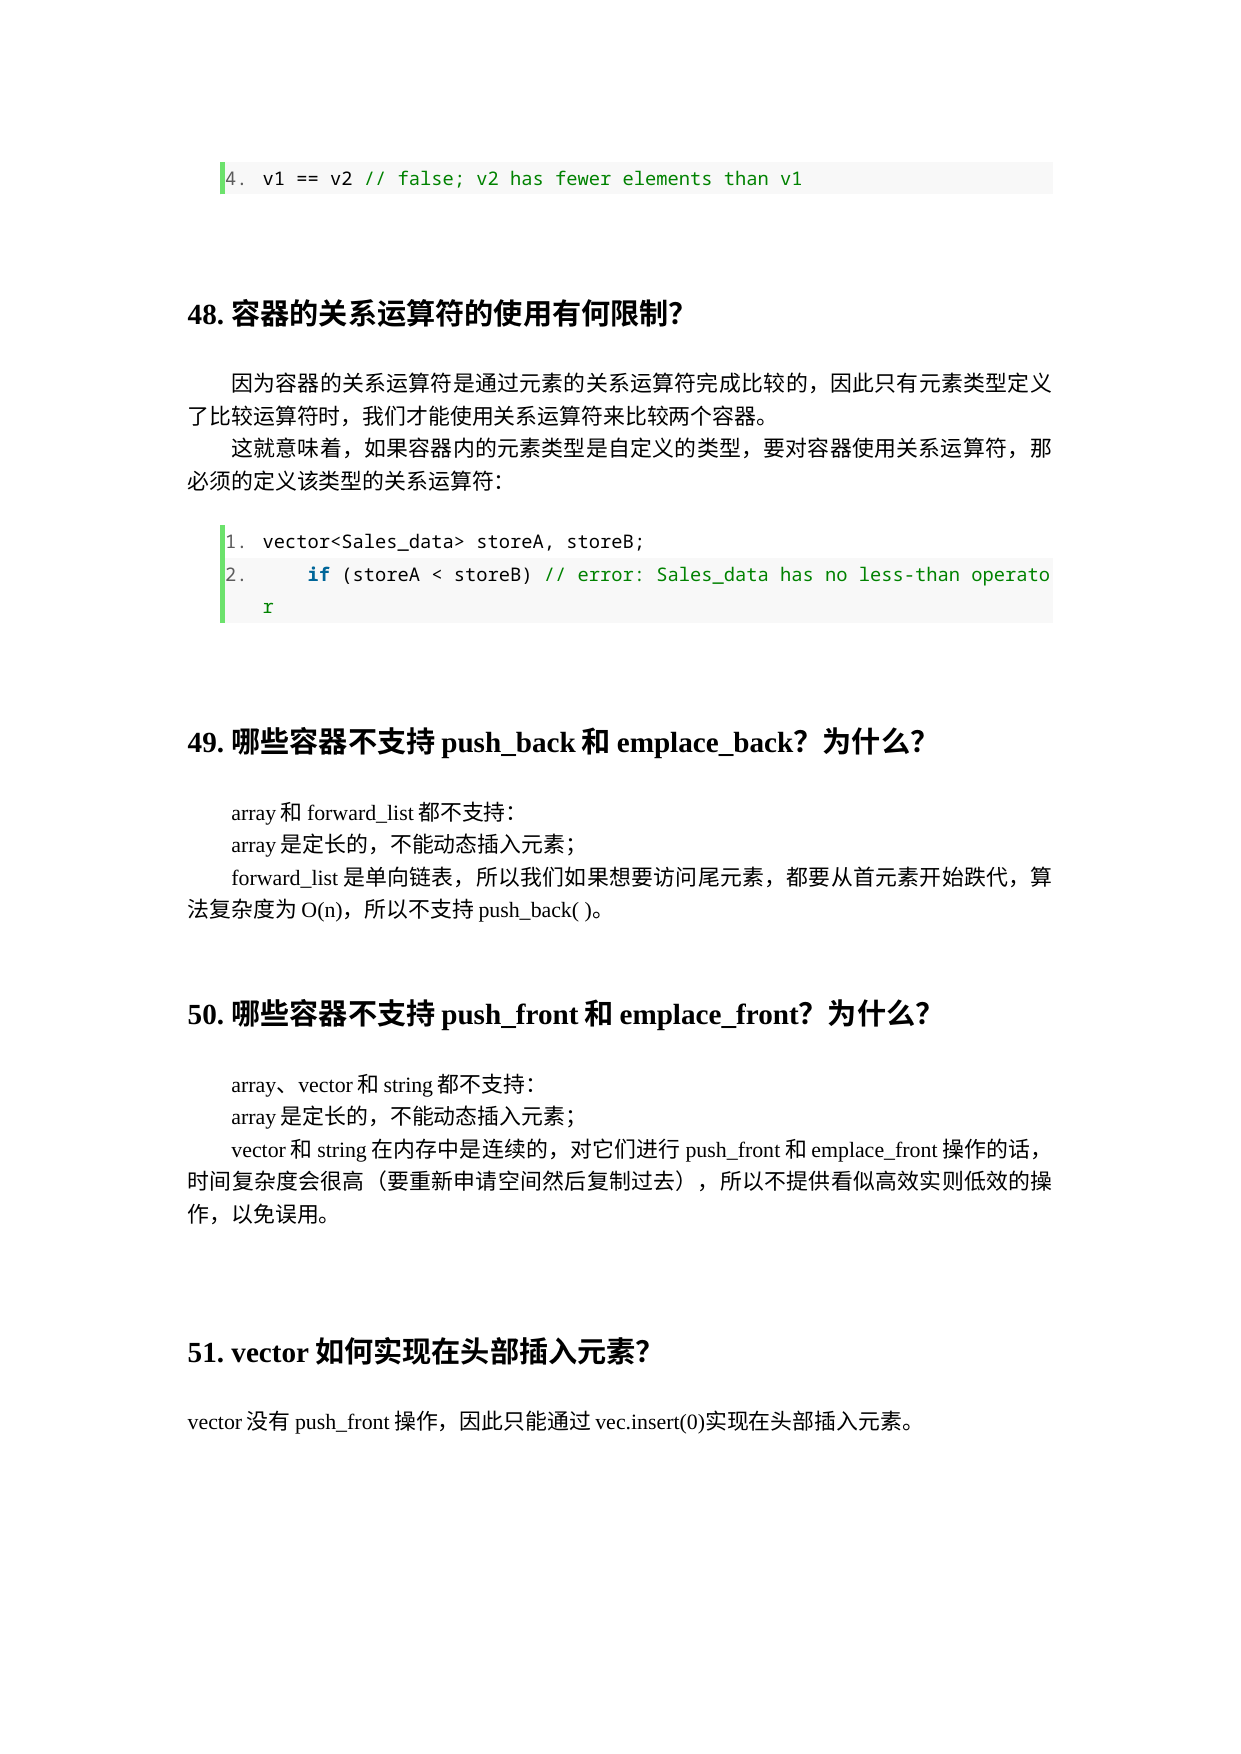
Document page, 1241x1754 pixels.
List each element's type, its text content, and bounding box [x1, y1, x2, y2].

text array、vector和string都不支持： [187, 1066, 1053, 1099]
text forward_list是单向链表，所以我们如果想要访问尾元素，都要从首元素开始跌代，算法复杂度为O(n)，所以不支持push_back( )。 [187, 859, 1053, 924]
subtitle 哪些容器不支持push_back和emplace_back？为什么？ [187, 707, 1053, 772]
subtitle vector如何实现在头部插入元素？ [187, 1317, 1053, 1382]
list if (storeA < storeB) // error: Sales_data has no less-than operator [225, 558, 1053, 623]
subtitle 容器的关系运算符的使用有何限制？ [187, 279, 1053, 344]
list vector<Sales_data> storeA, storeB; [225, 525, 1053, 558]
text array是定长的，不能动态插入元素； [187, 1099, 1053, 1131]
text array是定长的，不能动态插入元素； [187, 827, 1053, 859]
text vector没有push_front操作，因此只能通过vec.insert(0)实现在头部插入元素。 [187, 1404, 1053, 1436]
text 因为容器的关系运算符是通过元素的关系运算符完成比较的，因此只有元素类型定义了比较运算符时，我们才能使用关系运算符来比较两个容器。 [187, 366, 1053, 431]
text array和forward_list都不支持： [187, 794, 1053, 827]
list v1 == v2 // false; v2 has fewer elements than v1 [225, 162, 1053, 194]
subtitle 哪些容器不支持push_front和emplace_front？为什么？ [187, 979, 1053, 1044]
text vector和string在内存中是连续的，对它们进行push_front和emplace_front操作的话，时间复杂度会很高（要重新申请空间然后复制过去），所以不提供看似高效实则低效的操作，以免误用。 [187, 1131, 1053, 1229]
text 这就意味着，如果容器内的元素类型是自定义的类型，要对容器使用关系运算符，那必须的定义该类型的关系运算符： [187, 431, 1053, 496]
